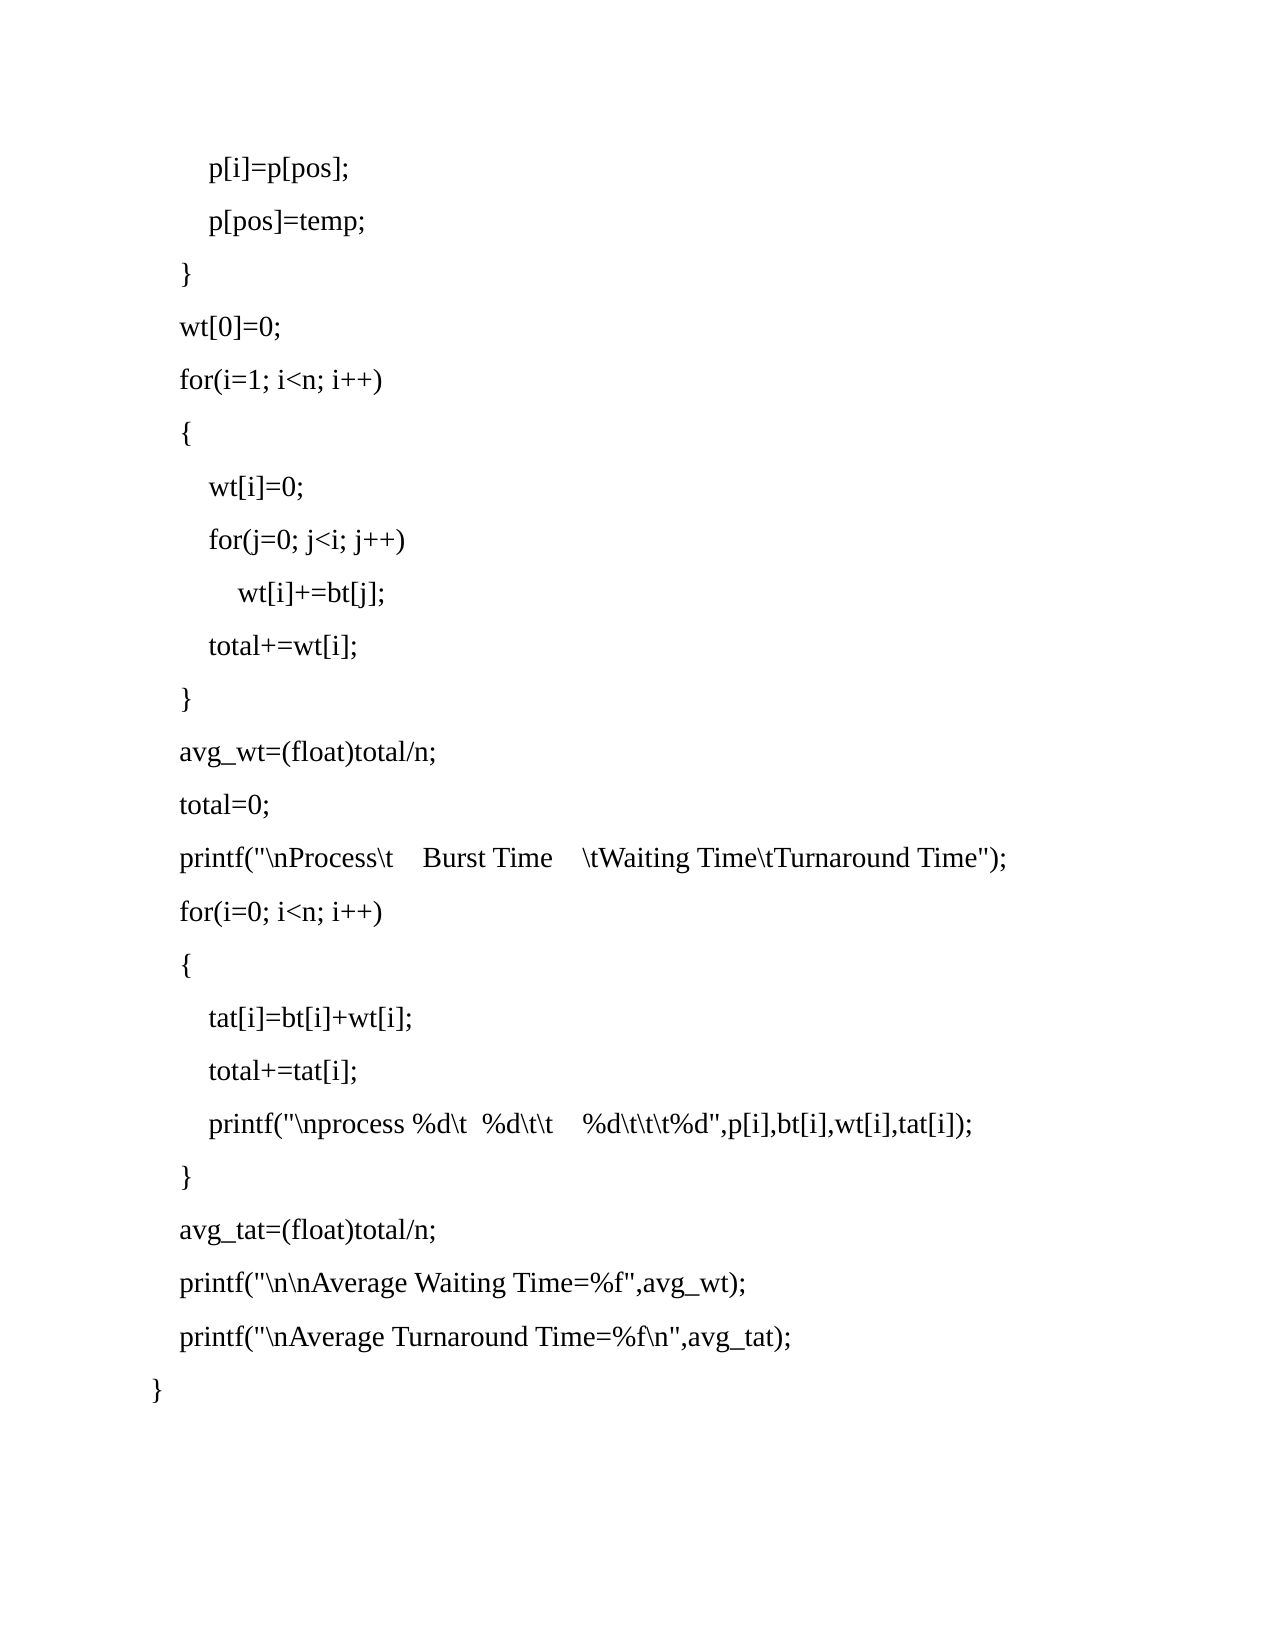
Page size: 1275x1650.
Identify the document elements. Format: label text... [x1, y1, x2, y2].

text } [150, 1159, 1125, 1193]
text wt[i]=0; [150, 469, 1125, 502]
text avg_wt=(float)total/n; [150, 734, 1125, 768]
text tat[i]=bt[i]+wt[i]; [150, 1000, 1125, 1033]
text for(i=1; i<n; i++) [150, 362, 1125, 396]
text total+=tat[i]; [150, 1053, 1125, 1087]
text { [150, 947, 1125, 980]
text { [150, 416, 1125, 449]
text total+=wt[i]; [150, 628, 1125, 662]
text } [150, 681, 1125, 715]
text printf("\nProcess\t Burst Time \tWaiting Time\tTurnaround Time"); [150, 841, 1125, 874]
text p[i]=p[pos]; [150, 150, 1125, 183]
text printf("\n\nAverage Waiting Time=%f",avg_wt); [150, 1266, 1125, 1299]
text for(j=0; j<i; j++) [150, 522, 1125, 555]
text wt[0]=0; [150, 309, 1125, 343]
text total=0; [150, 787, 1125, 821]
text printf("\nAverage Turnaround Time=%f\n",avg_tat); [150, 1319, 1125, 1352]
text } [150, 256, 1125, 290]
text avg_tat=(float)total/n; [150, 1212, 1125, 1246]
text printf("\nprocess %d\t %d\t\t %d\t\t\t%d",p[i],bt[i],wt[i],tat[i]); [150, 1106, 1125, 1140]
text wt[i]+=bt[j]; [150, 575, 1125, 608]
text } [150, 1372, 1125, 1405]
text p[pos]=temp; [150, 203, 1125, 237]
text for(i=0; i<n; i++) [150, 894, 1125, 927]
